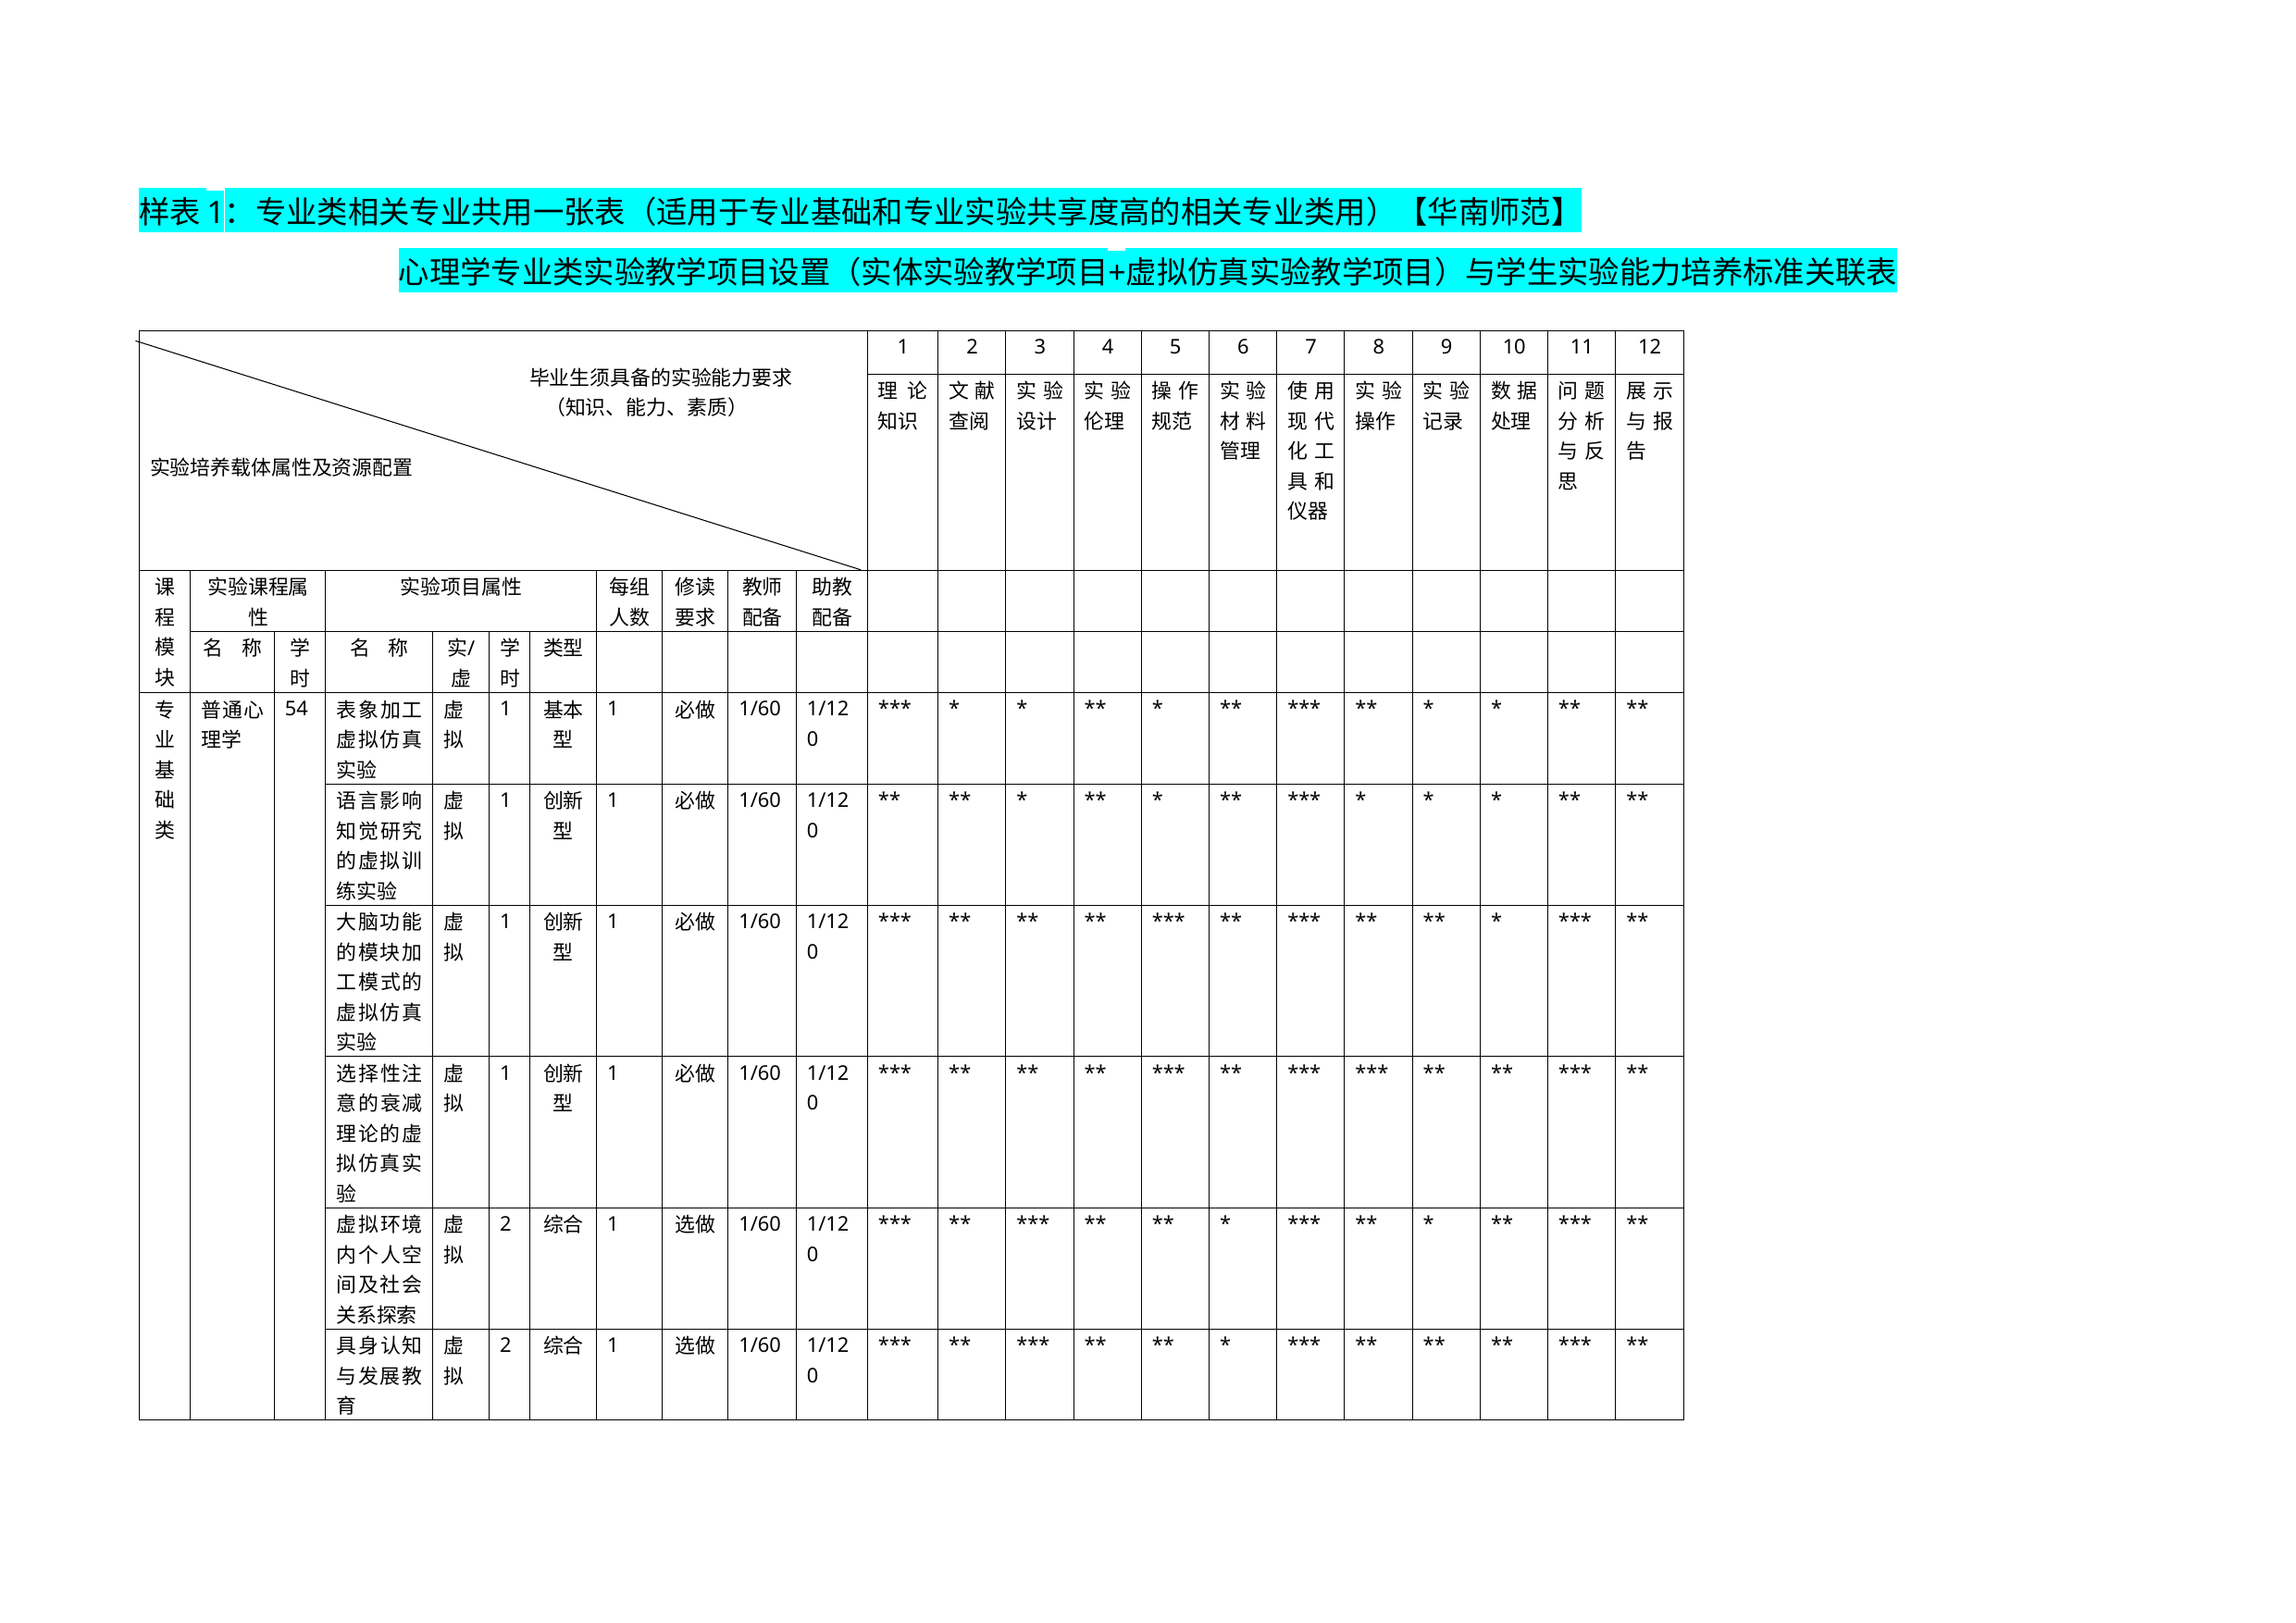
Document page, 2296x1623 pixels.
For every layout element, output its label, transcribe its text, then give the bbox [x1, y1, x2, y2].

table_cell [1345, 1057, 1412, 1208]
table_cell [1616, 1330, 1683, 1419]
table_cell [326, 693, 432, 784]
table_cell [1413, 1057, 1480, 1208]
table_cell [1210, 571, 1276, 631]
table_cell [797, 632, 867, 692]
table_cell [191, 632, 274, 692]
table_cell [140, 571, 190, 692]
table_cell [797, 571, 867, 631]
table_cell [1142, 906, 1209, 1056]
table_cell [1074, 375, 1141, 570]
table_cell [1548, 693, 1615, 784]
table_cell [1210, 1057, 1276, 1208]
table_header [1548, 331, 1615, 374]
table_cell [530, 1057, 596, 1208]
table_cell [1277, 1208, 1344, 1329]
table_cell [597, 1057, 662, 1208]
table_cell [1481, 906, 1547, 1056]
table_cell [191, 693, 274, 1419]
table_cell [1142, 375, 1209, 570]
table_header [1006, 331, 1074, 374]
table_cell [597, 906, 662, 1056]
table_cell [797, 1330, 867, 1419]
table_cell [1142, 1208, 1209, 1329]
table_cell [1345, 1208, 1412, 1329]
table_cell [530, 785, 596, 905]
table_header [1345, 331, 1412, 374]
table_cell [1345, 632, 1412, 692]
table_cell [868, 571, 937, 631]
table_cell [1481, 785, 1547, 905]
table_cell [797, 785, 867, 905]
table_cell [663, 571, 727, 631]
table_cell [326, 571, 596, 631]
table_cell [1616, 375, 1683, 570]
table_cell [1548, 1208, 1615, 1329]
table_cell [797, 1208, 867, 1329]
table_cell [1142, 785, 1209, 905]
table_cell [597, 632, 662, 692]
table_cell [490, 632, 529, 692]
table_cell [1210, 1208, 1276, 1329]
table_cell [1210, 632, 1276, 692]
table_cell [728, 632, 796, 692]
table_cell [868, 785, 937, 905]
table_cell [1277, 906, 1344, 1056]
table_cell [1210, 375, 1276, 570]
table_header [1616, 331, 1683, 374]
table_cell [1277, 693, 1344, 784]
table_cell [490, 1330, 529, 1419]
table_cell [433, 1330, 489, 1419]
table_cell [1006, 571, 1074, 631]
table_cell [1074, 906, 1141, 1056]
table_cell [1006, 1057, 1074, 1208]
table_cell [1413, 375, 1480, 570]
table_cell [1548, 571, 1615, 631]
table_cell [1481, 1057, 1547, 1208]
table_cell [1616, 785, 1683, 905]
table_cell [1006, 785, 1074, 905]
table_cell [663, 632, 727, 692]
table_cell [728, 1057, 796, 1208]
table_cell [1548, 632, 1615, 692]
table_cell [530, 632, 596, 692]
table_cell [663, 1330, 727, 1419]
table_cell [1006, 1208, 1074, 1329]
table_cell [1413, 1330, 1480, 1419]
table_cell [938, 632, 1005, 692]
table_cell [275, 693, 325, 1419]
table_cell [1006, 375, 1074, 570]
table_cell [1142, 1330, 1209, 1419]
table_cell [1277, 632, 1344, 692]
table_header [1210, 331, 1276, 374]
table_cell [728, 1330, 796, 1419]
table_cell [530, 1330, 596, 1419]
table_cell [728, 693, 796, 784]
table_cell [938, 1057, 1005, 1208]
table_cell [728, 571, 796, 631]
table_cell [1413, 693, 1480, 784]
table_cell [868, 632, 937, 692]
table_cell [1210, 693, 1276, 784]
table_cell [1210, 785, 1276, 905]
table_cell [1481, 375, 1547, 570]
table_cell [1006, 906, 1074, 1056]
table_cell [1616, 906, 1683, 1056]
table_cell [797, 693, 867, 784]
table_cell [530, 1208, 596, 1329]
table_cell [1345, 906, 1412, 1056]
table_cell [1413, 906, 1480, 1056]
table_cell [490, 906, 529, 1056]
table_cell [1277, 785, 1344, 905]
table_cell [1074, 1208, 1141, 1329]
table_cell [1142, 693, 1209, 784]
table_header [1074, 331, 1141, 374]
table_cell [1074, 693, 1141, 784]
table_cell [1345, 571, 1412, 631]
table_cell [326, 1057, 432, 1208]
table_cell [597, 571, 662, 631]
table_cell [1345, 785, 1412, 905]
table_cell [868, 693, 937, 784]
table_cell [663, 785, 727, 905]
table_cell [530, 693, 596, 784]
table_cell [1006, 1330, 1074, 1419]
text 心理学专业类实验教学项目设置（实体实验教学项目+虚拟仿真实验教学项目）与学生实验能力培养标准关联表 [139, 240, 2156, 300]
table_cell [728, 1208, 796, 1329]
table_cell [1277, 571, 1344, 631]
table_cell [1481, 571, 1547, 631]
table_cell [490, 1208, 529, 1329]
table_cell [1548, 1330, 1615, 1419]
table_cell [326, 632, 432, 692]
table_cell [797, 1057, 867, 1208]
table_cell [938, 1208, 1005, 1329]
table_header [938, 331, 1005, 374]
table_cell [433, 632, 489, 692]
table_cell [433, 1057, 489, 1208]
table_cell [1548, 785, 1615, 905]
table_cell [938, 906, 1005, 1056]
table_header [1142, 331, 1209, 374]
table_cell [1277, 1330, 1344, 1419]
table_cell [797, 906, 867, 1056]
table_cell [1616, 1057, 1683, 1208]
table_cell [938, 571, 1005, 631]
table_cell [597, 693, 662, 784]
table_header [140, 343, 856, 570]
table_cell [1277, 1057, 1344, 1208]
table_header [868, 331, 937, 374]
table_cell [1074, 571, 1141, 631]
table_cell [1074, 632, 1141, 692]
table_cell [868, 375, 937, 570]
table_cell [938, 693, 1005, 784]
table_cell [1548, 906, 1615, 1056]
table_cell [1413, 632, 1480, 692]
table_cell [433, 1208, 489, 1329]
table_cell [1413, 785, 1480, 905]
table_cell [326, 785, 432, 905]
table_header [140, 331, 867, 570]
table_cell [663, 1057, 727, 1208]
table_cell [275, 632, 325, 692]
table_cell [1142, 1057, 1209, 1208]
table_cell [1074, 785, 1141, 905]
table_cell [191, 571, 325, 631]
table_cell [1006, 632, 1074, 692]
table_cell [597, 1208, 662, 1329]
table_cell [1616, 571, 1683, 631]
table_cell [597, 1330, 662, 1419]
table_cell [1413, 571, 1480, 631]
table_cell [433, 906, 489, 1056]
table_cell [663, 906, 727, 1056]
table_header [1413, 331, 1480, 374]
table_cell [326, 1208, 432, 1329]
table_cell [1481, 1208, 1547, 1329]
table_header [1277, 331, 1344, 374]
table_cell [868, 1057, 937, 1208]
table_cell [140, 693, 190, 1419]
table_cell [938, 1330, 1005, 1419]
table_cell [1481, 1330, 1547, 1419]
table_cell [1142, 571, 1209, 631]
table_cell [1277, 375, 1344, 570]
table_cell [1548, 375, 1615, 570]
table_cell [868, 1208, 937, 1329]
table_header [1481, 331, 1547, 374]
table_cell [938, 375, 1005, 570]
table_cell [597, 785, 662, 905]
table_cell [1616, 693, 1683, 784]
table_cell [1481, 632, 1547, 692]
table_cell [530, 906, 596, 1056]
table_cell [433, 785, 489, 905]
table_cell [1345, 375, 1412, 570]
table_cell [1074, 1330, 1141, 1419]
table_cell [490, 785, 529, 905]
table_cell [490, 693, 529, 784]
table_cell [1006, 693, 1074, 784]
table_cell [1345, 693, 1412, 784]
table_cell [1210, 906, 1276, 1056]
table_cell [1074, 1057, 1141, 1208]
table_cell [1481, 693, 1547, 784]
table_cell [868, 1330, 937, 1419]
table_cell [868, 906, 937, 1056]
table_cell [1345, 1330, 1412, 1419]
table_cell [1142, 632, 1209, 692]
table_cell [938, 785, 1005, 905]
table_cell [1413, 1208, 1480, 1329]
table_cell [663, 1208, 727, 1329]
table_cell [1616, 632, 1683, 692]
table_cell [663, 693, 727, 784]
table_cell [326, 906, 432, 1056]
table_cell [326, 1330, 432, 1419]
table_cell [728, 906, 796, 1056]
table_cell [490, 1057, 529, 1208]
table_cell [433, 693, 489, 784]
text 样表1：专业类相关专业共用一张表（适用于专业基础和专业实验共享度高的相关专业类用）【华南师范】 [139, 180, 2156, 240]
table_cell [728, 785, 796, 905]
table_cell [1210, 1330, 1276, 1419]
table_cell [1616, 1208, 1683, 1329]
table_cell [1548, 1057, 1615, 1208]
